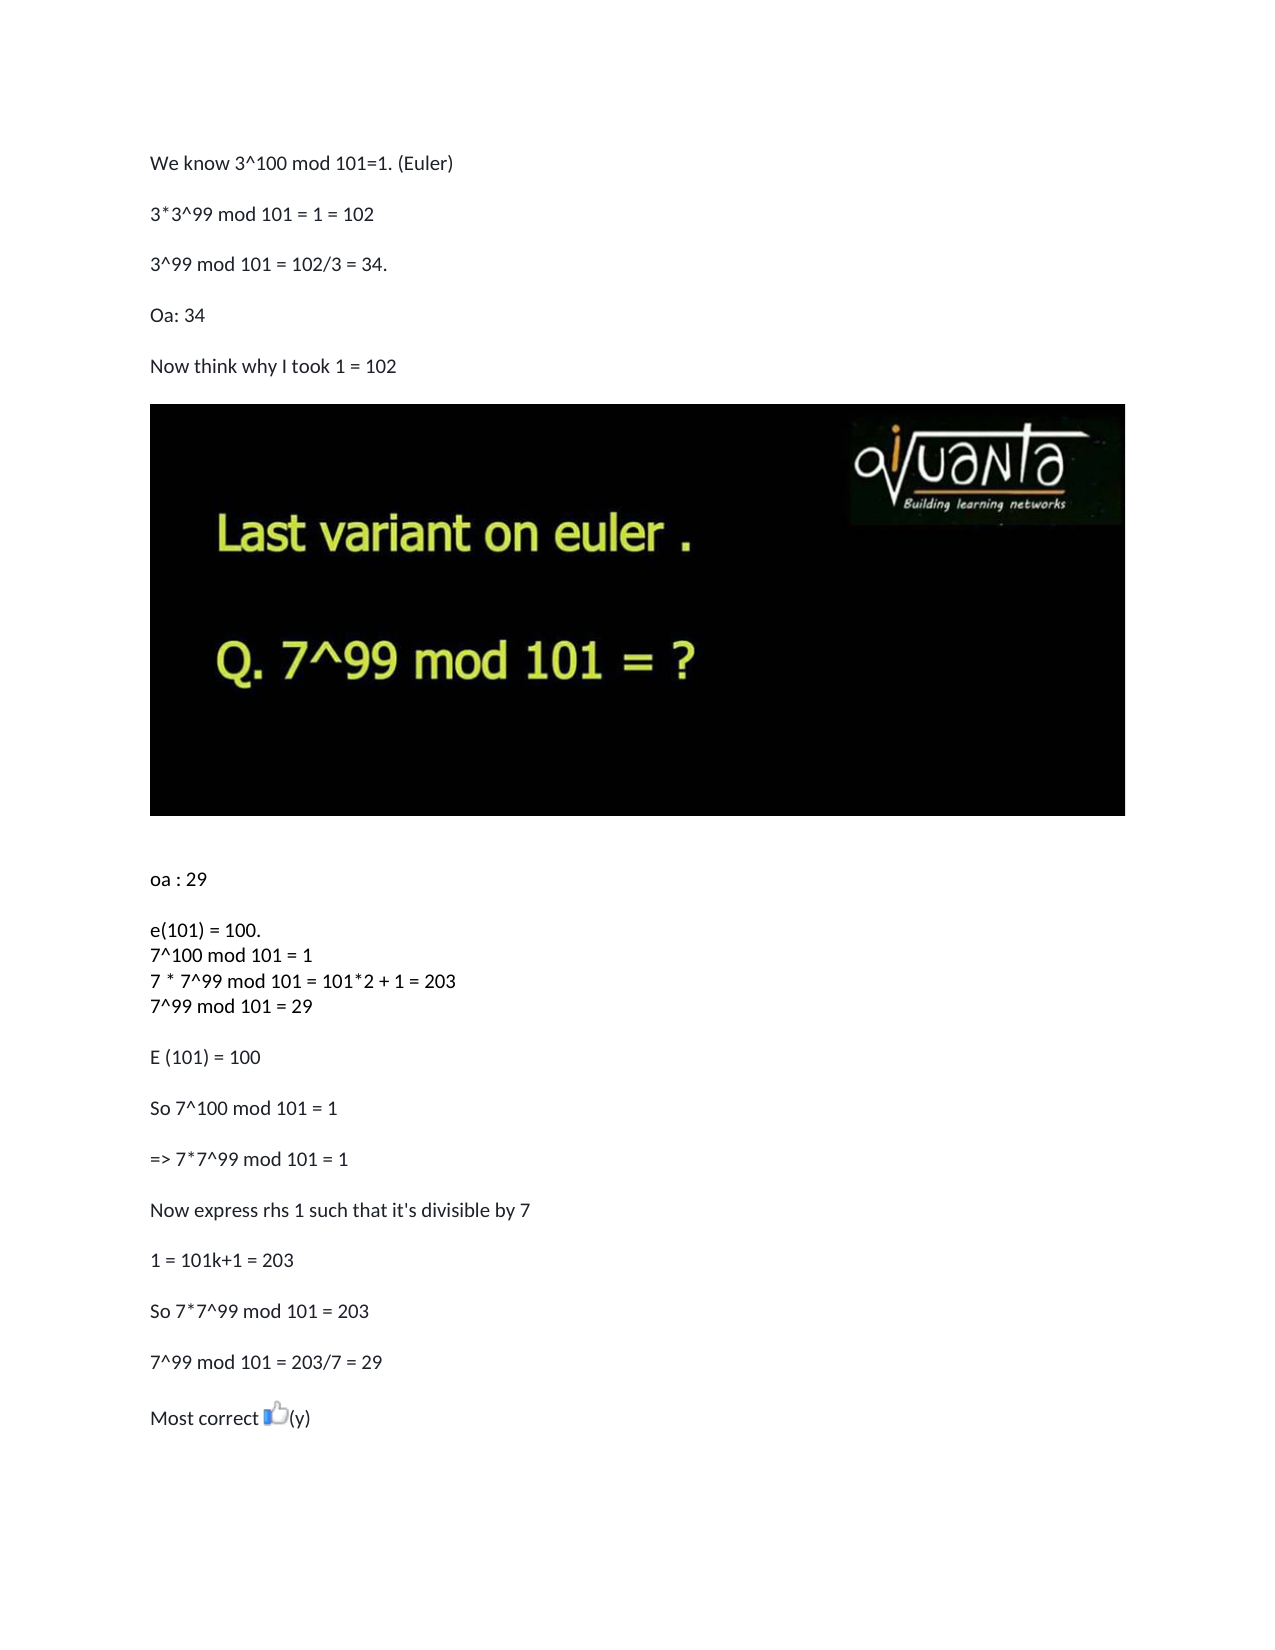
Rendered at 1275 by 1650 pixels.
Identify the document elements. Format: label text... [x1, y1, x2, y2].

text e(101) = 100. [150, 917, 1125, 943]
text We know 3^100 mod 101=1. (Euler) 3*3^99 mod 101 = 1 = 102 3^99 mod 101 = 102/3 = 34. Oa: 34 Now think why I took 1 = 102 [150, 150, 1125, 379]
text E (101) = 100 So 7^100 mod 101 = 1 => 7*7^99 mod 101 = 1 Now express rhs 1 such that it's divisible by 7 1 = 101k+1 = 203 So 7*7^99 mod 101 = 203 7^99 mod 101 = 203/7 = 29 Most correct (y) [150, 1044, 1125, 1430]
picture [150, 404, 1125, 816]
text 7^99 mod 101 = 29 [150, 993, 1125, 1019]
text 7^100 mod 101 = 1 [150, 943, 1125, 968]
text oa : 29 [150, 866, 1125, 892]
picture [263, 1400, 289, 1426]
text 7 * 7^99 mod 101 = 101*2 + 1 = 203 [150, 968, 1125, 993]
